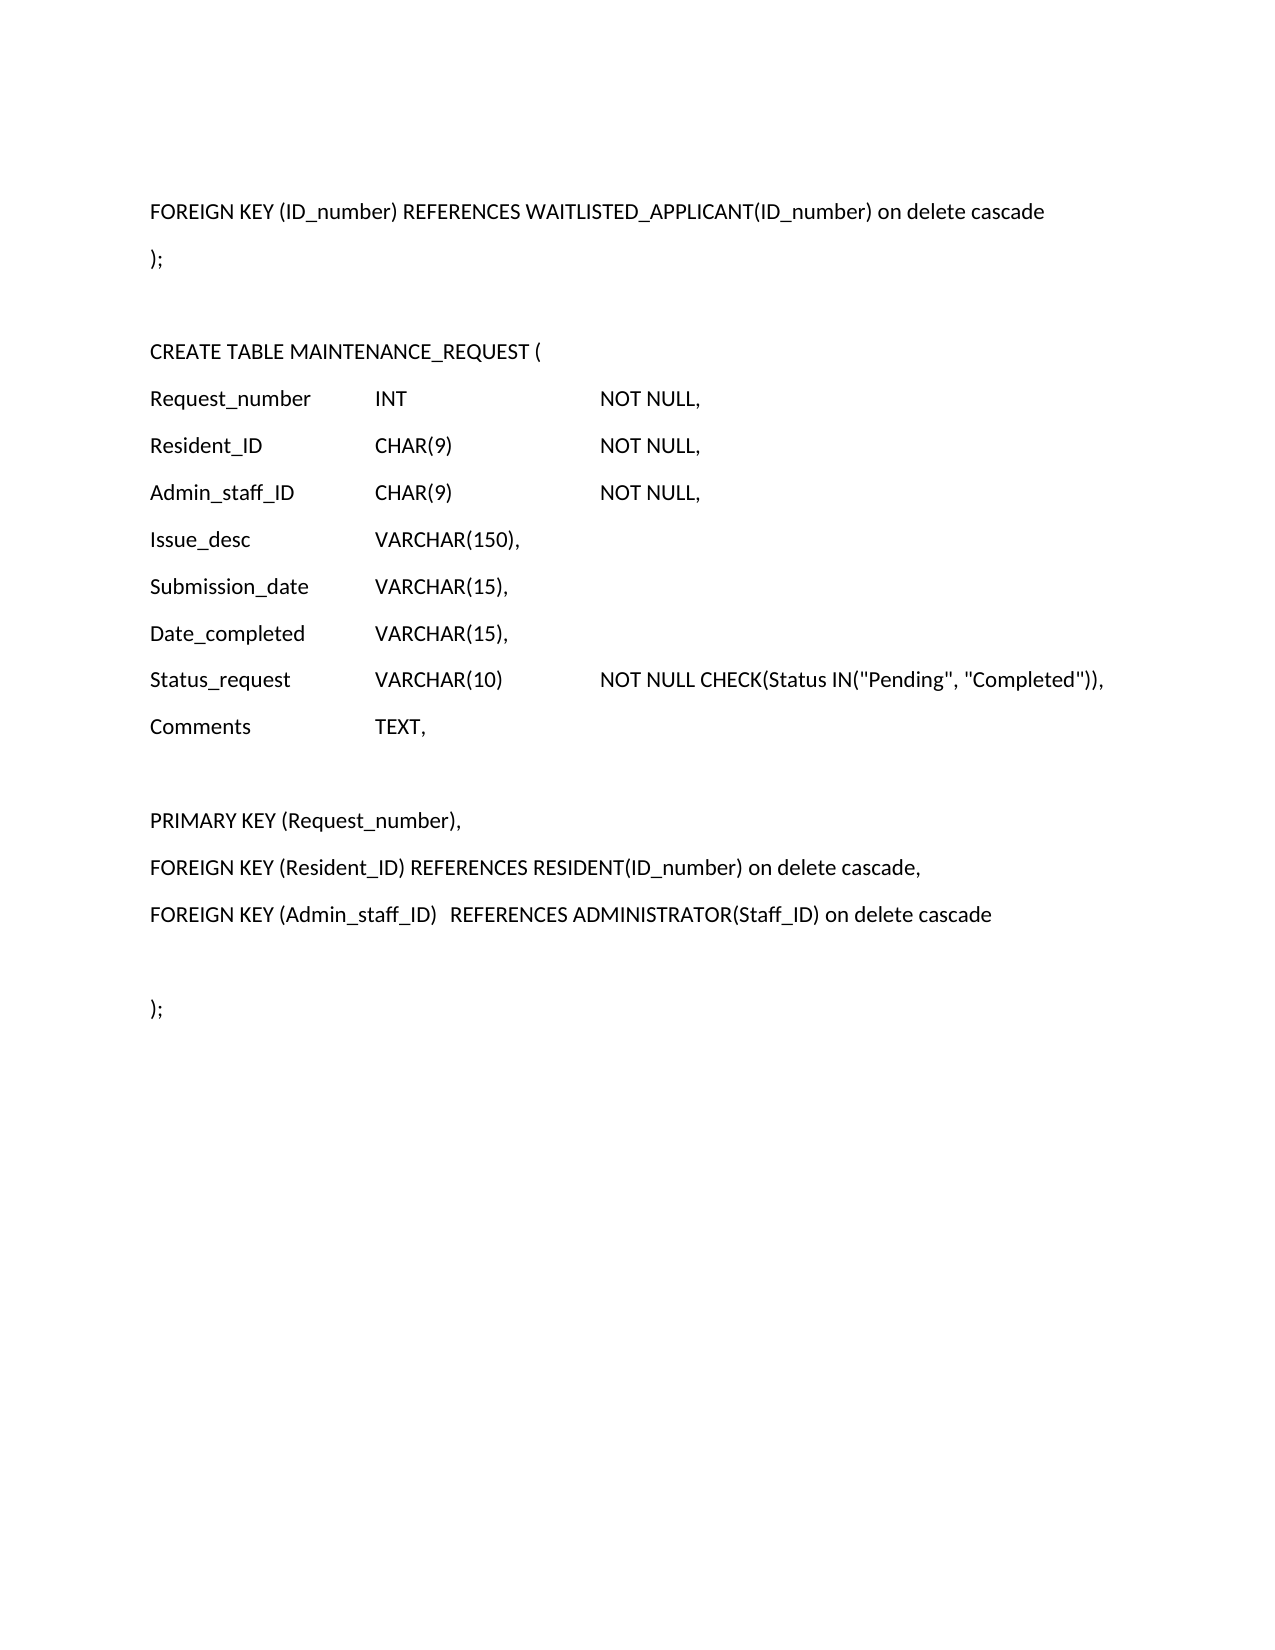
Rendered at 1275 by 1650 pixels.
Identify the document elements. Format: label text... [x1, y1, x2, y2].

text FOREIGN KEY (Admin_staff_ID) REFERENCES ADMINISTRATOR(Staff_ID) on delete cascade [150, 900, 1125, 928]
text FOREIGN KEY (Resident_ID) REFERENCES RESIDENT(ID_number) on delete cascade, [150, 853, 1125, 881]
text Resident_ID CHAR(9) NOT NULL, [150, 431, 1125, 459]
text Date_completed VARCHAR(15), [150, 619, 1125, 647]
text ); [150, 994, 1125, 1022]
text PRIMARY KEY (Request_number), [150, 806, 1125, 834]
text Submission_date VARCHAR(15), [150, 572, 1125, 600]
text FOREIGN KEY (ID_number) REFERENCES WAITLISTED_APPLICANT(ID_number) on delete cascade [150, 197, 1125, 225]
text Request_number INT NOT NULL, [150, 384, 1125, 412]
text ); [150, 244, 1125, 272]
text CREATE TABLE MAINTENANCE_REQUEST ( [150, 337, 1125, 366]
text Issue_desc VARCHAR(150), [150, 525, 1125, 553]
text Comments TEXT, [150, 712, 1125, 741]
text Status_request VARCHAR(10) NOT NULL CHECK(Status IN("Pending", "Completed")), [150, 666, 1125, 694]
text Admin_staff_ID CHAR(9) NOT NULL, [150, 478, 1125, 506]
